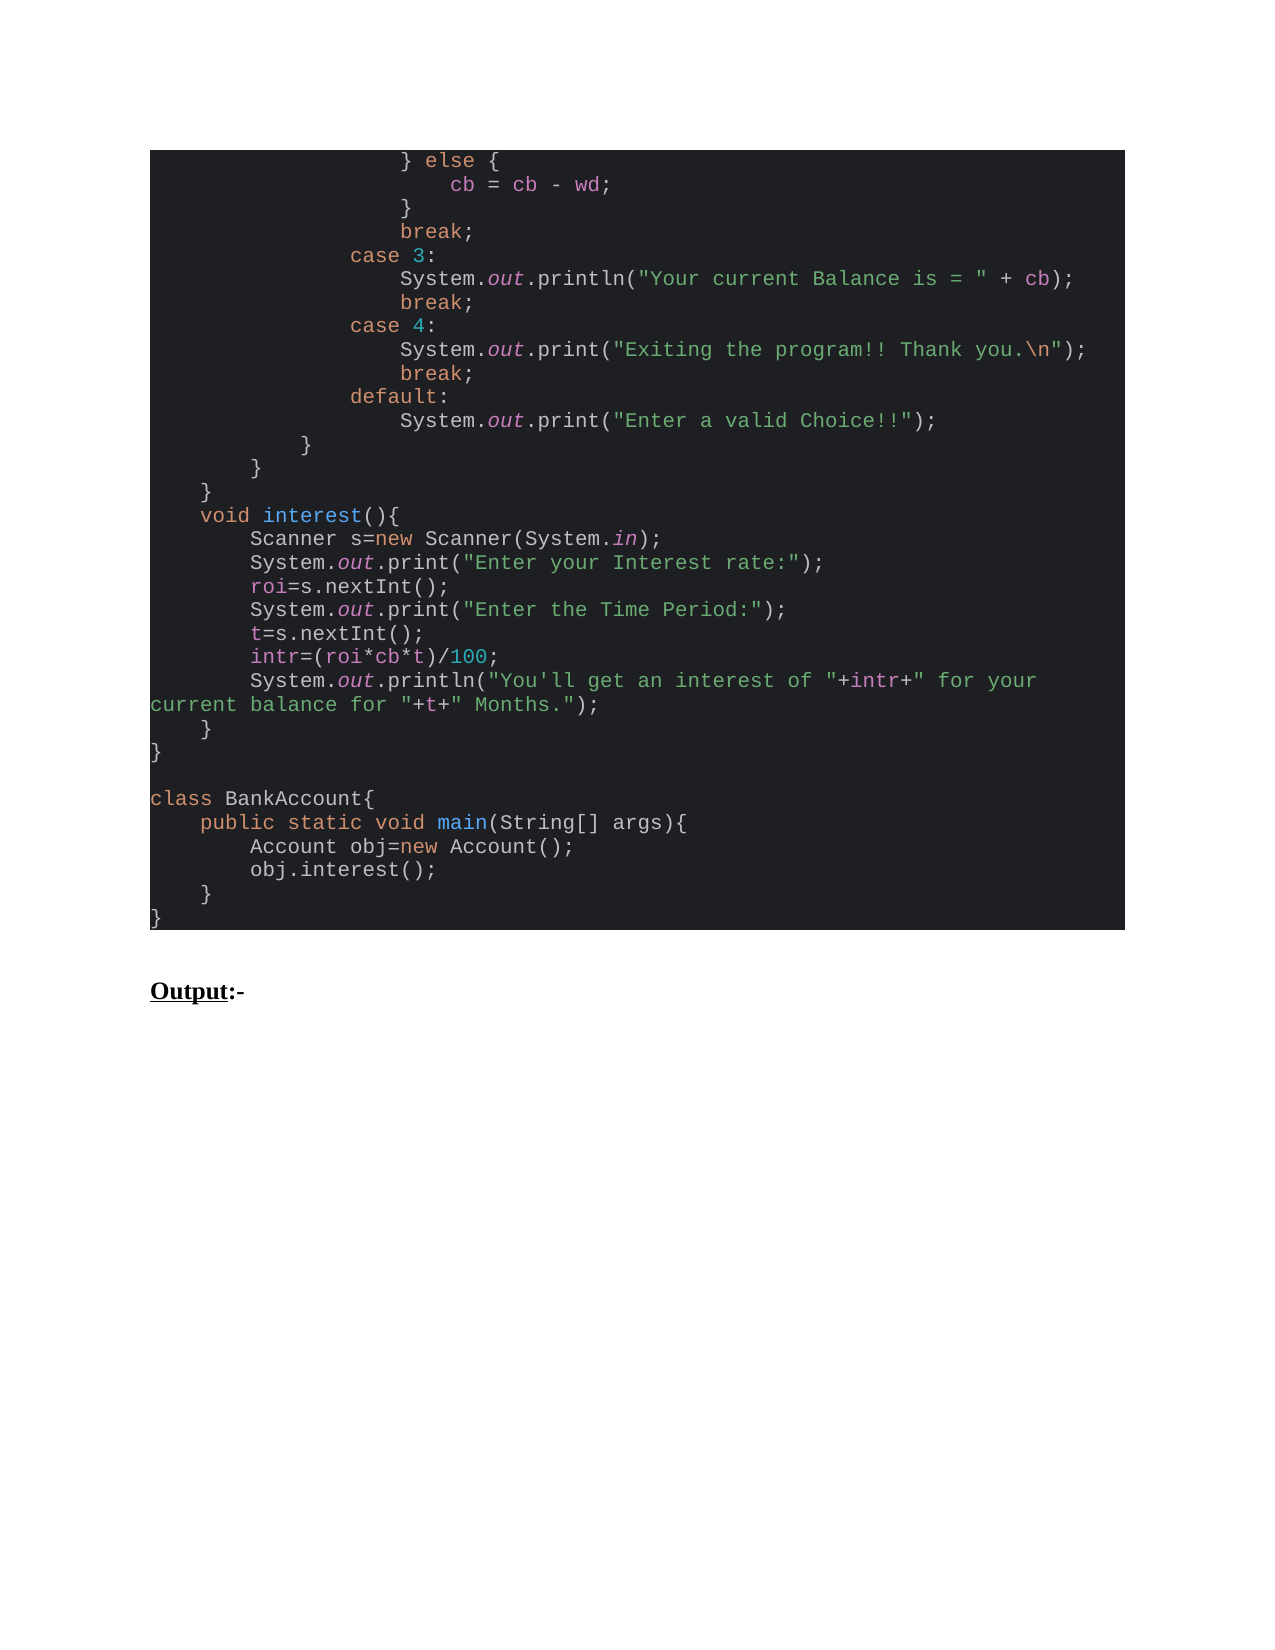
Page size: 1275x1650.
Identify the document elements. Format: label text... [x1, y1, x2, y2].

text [150, 150, 1125, 930]
text Output:- [150, 976, 1125, 1004]
